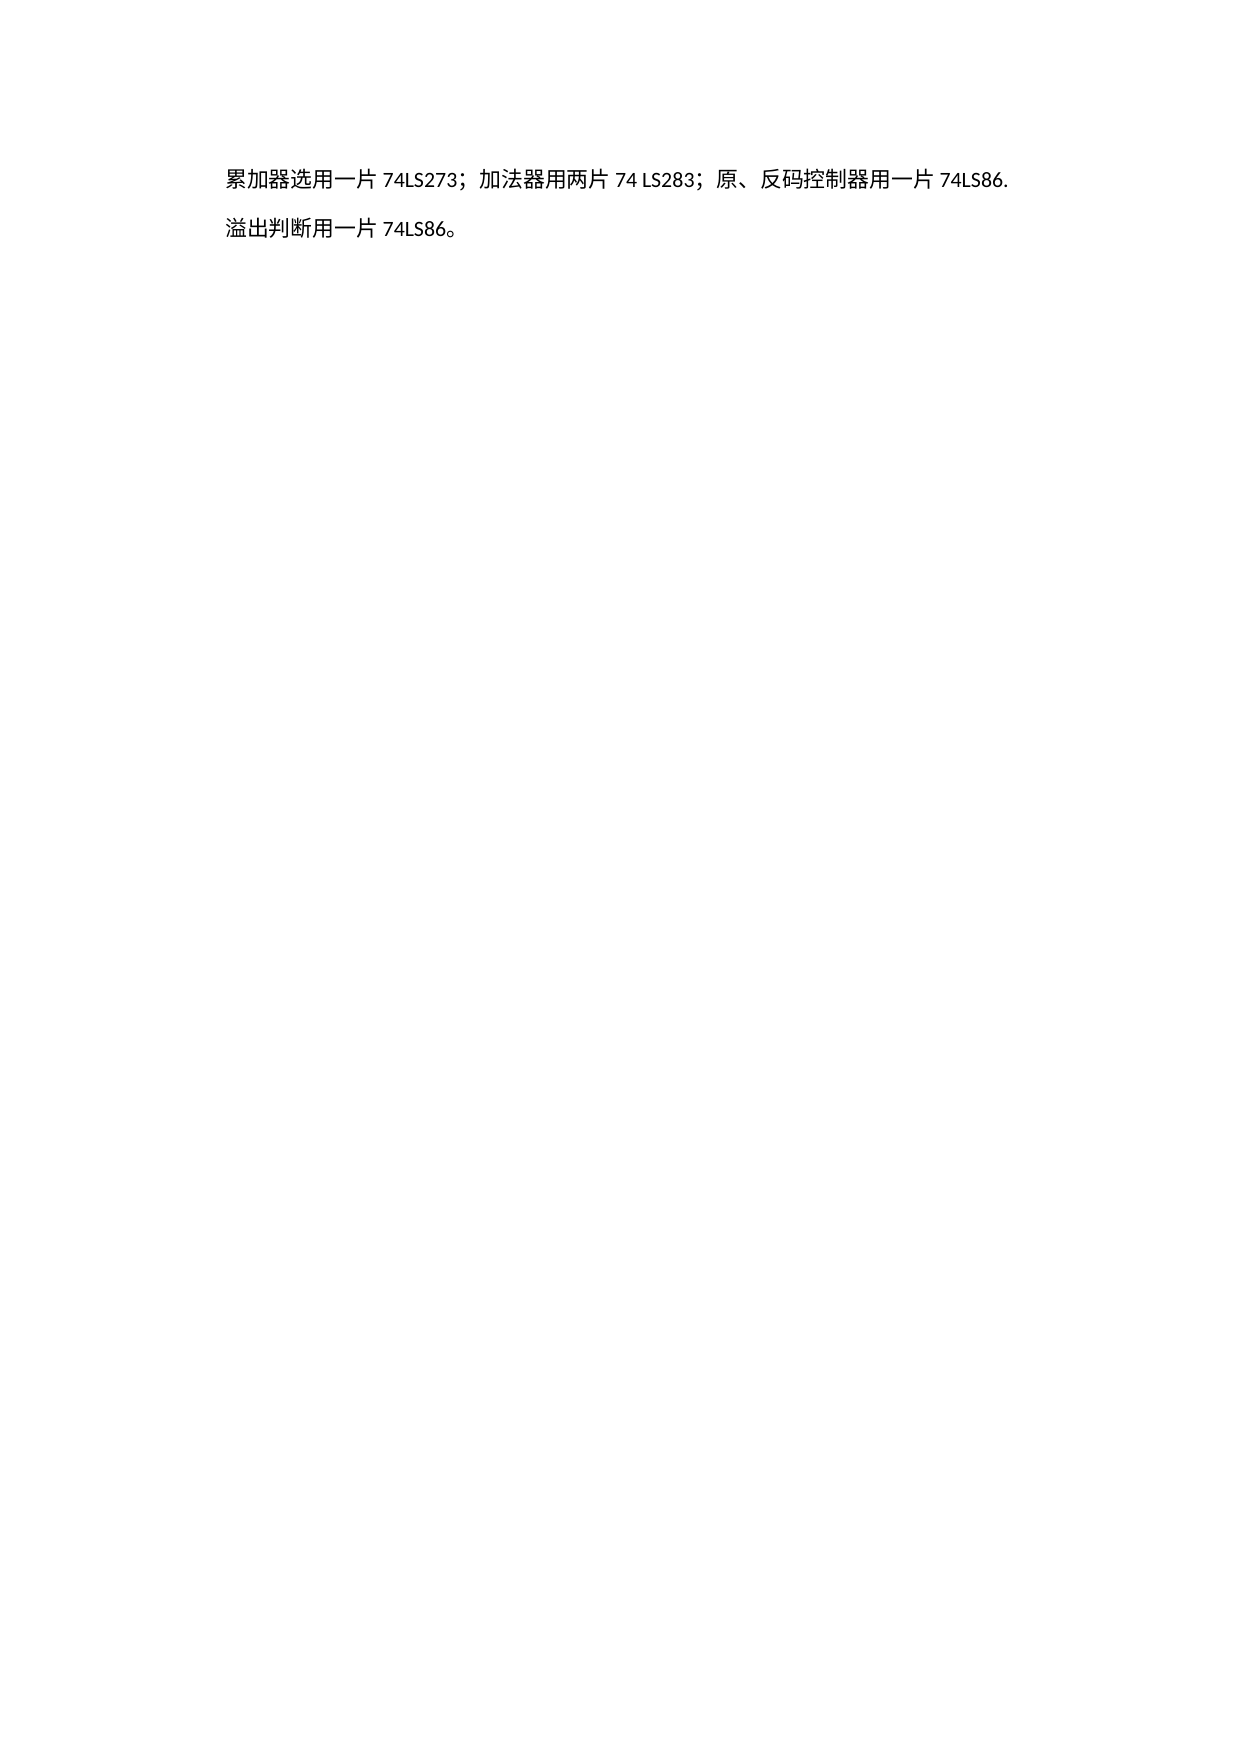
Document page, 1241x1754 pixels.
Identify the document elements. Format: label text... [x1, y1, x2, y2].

text 溢出判断用一片74LS86。 [220, 210, 1053, 243]
text 累加器选用一片74LS273；加法器用两片74 LS283；原、反码控制器用一片74LS86. [220, 162, 1053, 194]
